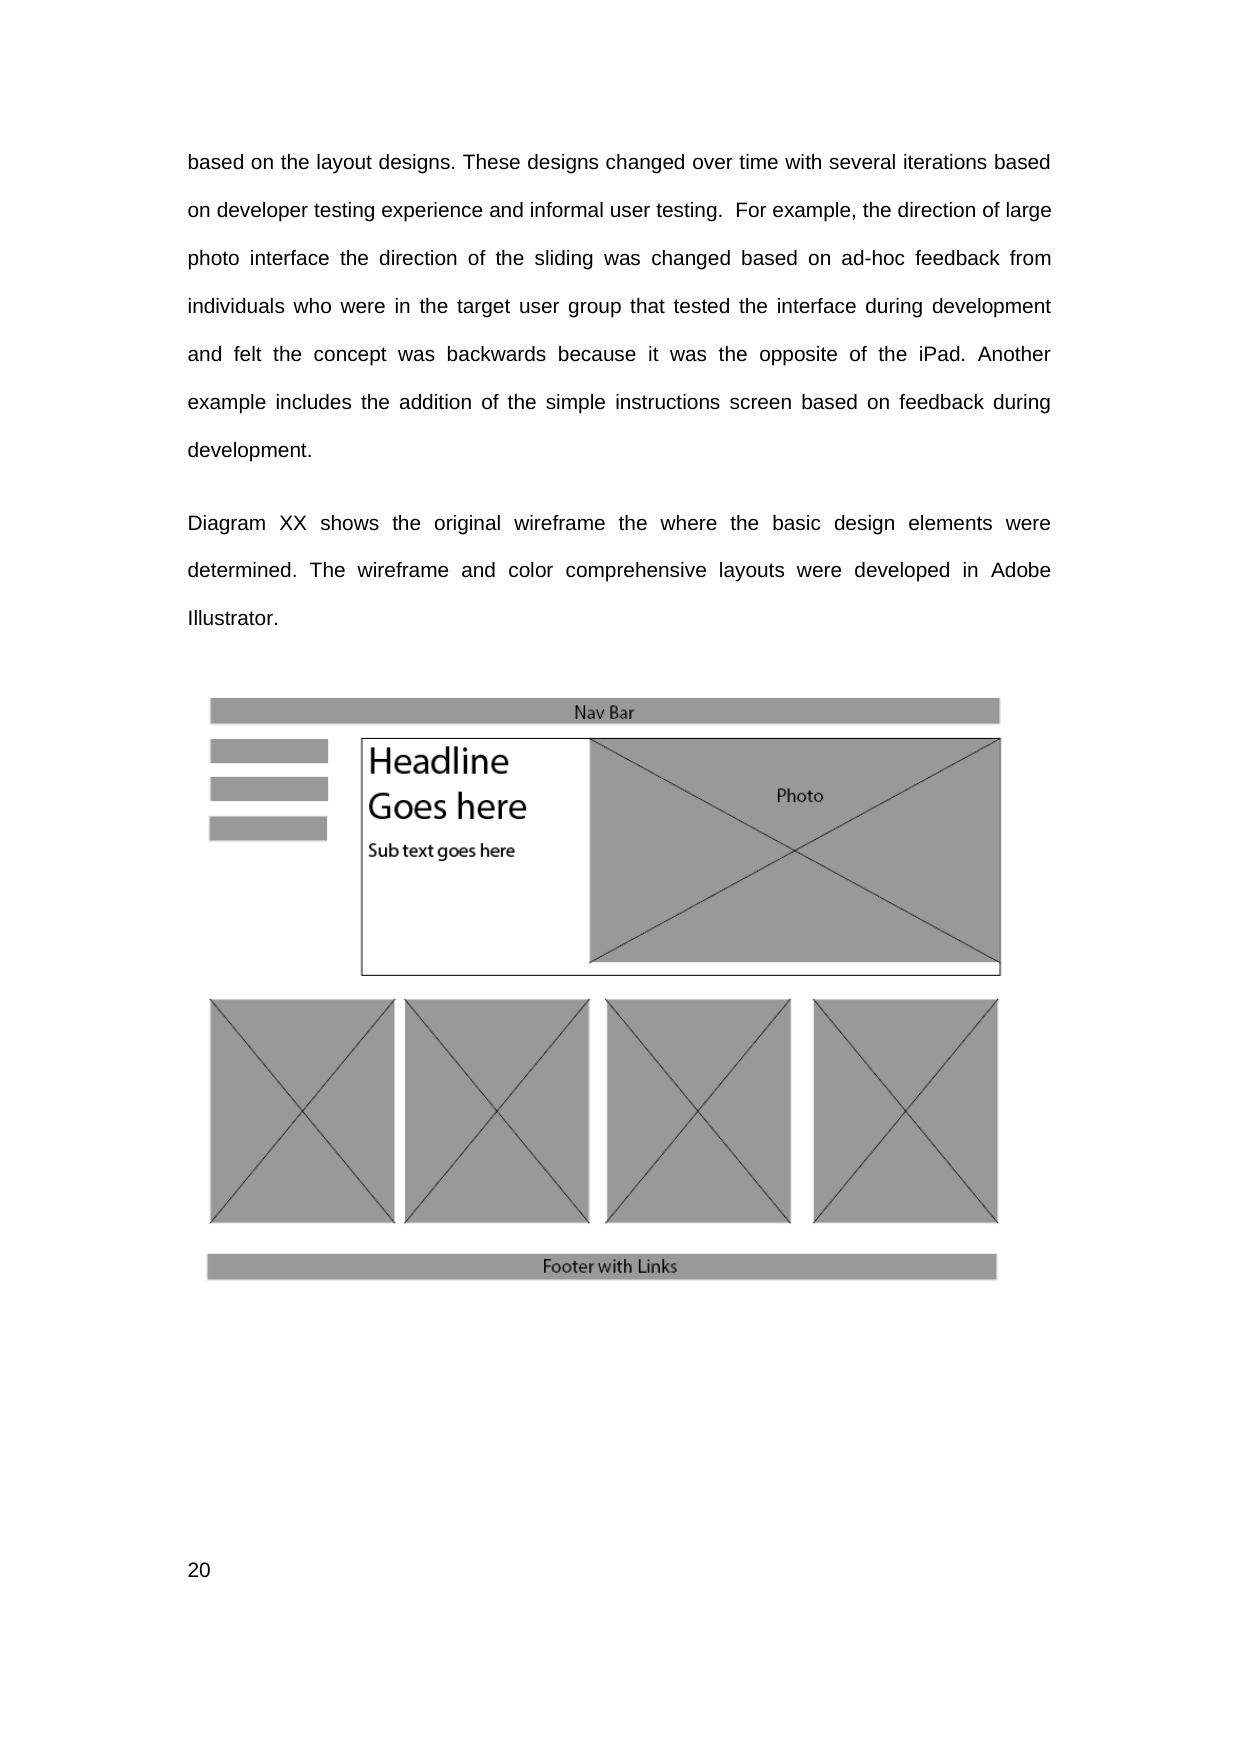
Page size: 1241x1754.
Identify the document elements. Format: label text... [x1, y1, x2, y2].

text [187, 150, 1053, 461]
text Diagram XX shows the original wireframe the where the basic design elements were determined. The wireframe and color comprehensive layouts were developed in Adobe Illustrator. [187, 510, 1053, 630]
picture [187, 679, 1016, 1317]
